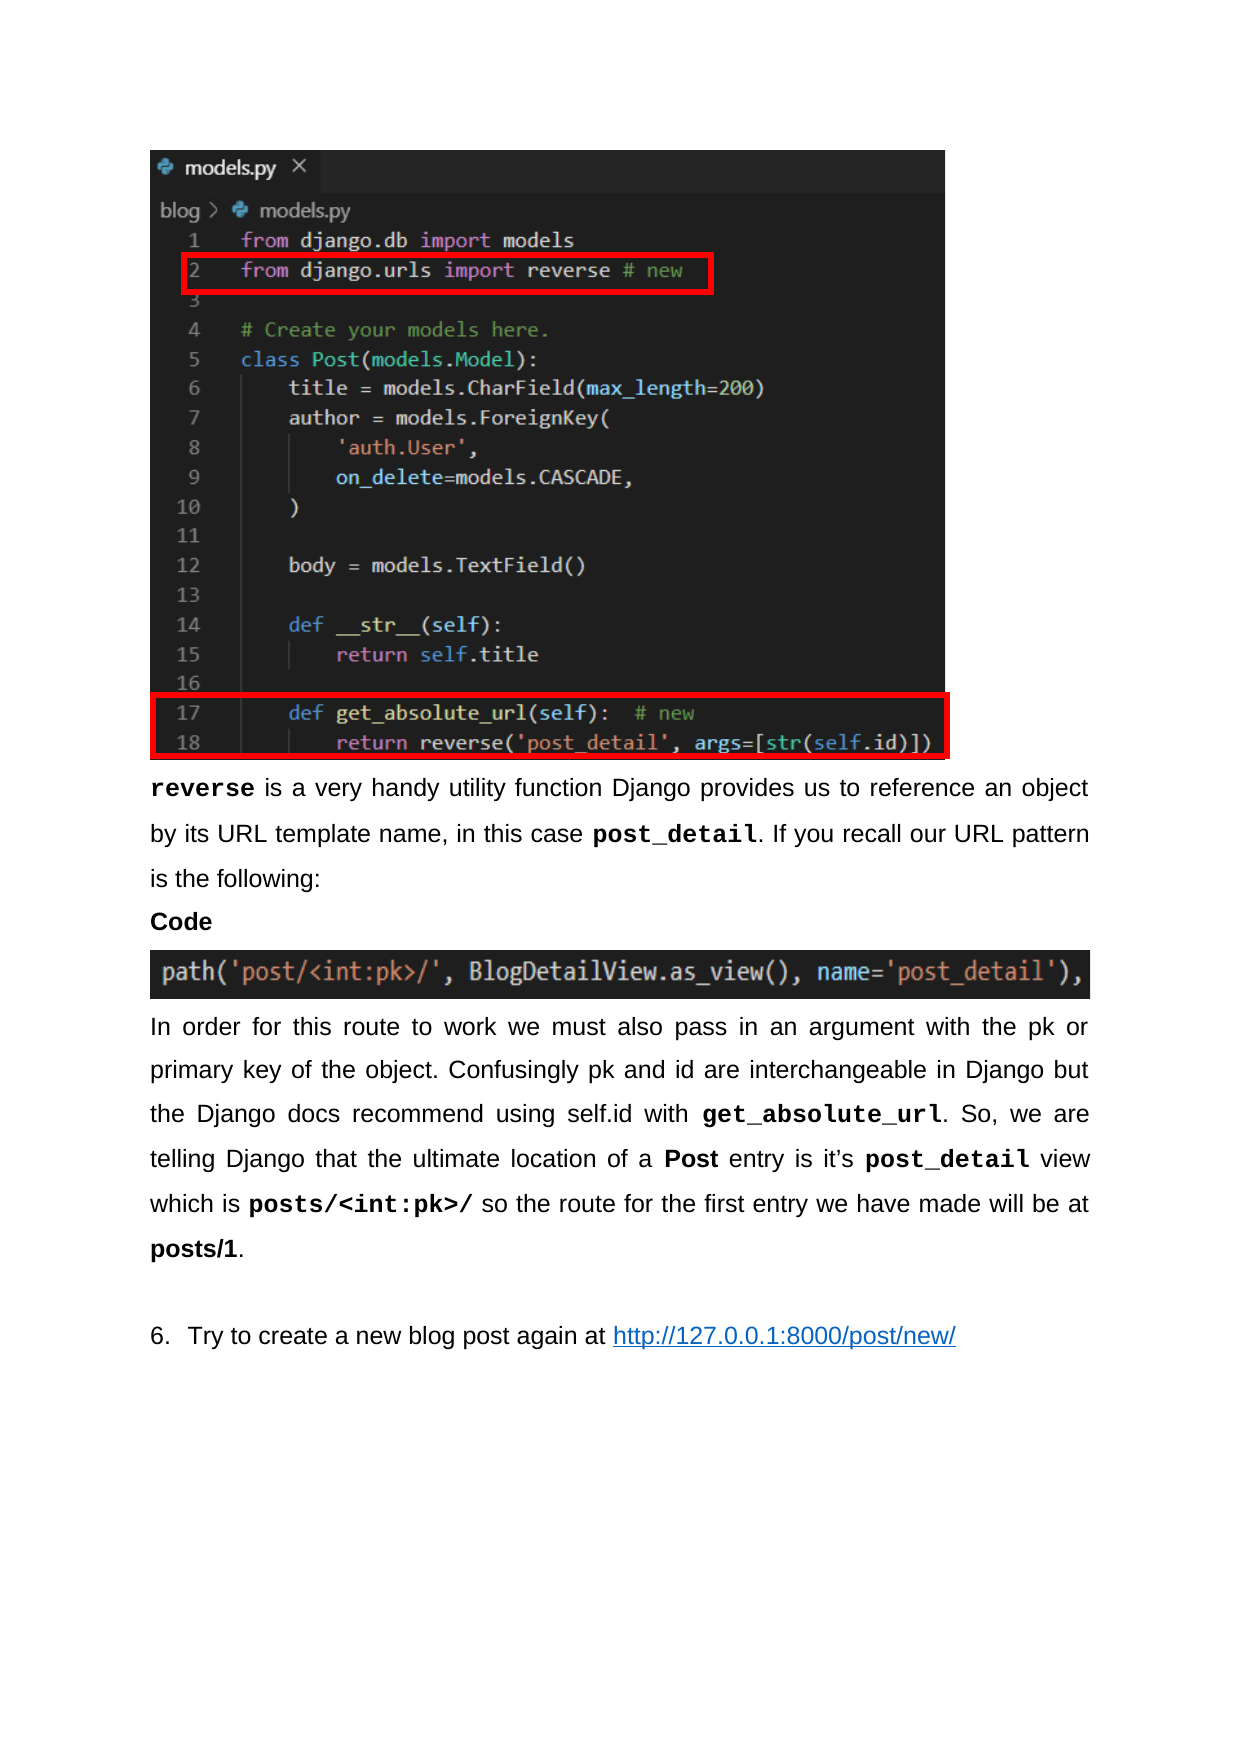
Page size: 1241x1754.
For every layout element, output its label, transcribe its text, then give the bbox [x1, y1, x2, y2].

picture [150, 150, 946, 692]
text reverse is a very handy utility function Django provides us to reference an object by its URL template name, in this case post_detail. If you recall our URL pattern is the following: [150, 773, 1090, 893]
picture [156, 698, 944, 753]
text In order for this route to work we must also pass in an argument with the pk or primary key of the object. Confusingly pk and id are interchangeable in Django but the Django docs recommend using self.id with get_absolute_url. So, we are telling Django that the ultimate location of a Post entry is it’s post_detail view which is posts/<int:pk>/ so the route for the first entry we have made will be at posts/1. [150, 1012, 1090, 1263]
text Code [150, 907, 1090, 936]
picture [150, 950, 1091, 999]
list Try to create a new blog post again at http://127.0.0.1:8000/post/new/ [150, 1321, 1090, 1349]
